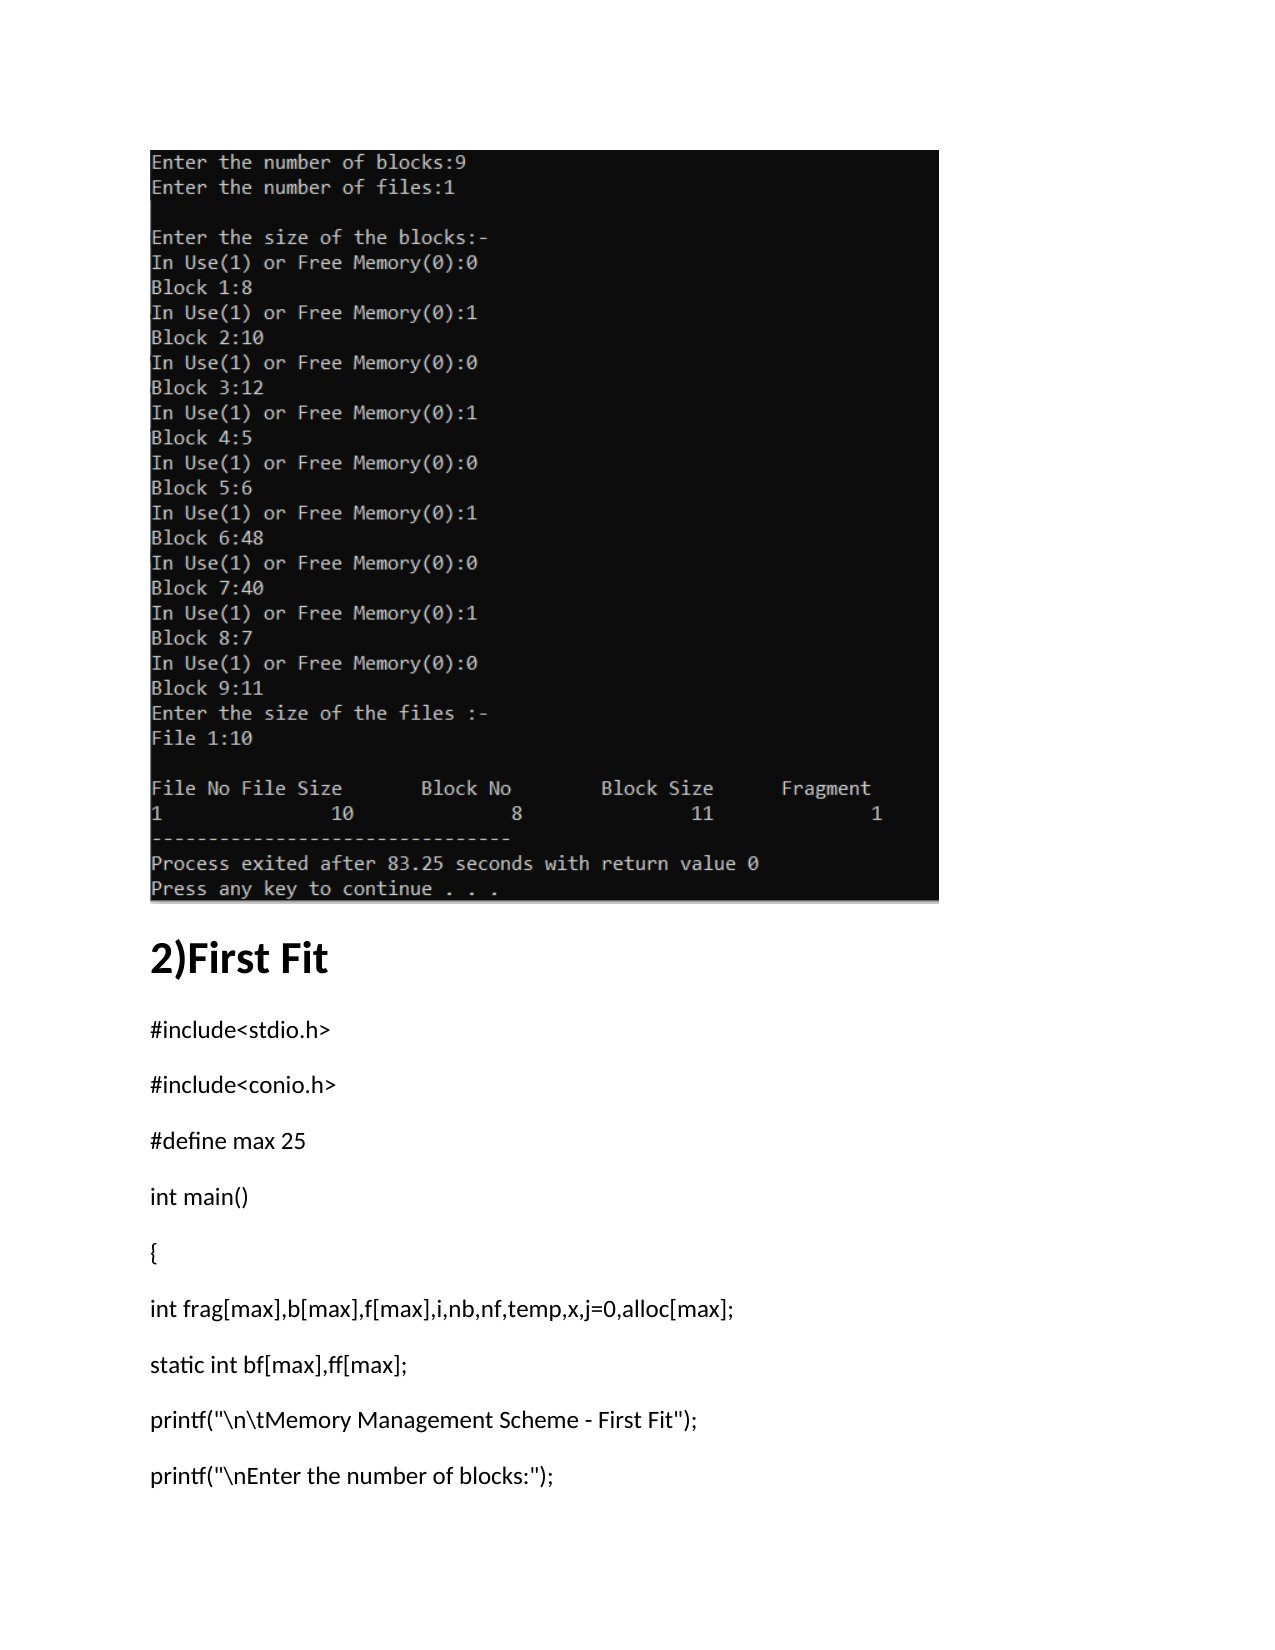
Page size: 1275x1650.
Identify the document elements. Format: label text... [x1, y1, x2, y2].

picture [150, 150, 939, 904]
text int frag[max],b[max],f[max],i,nb,nf,temp,x,j=0,alloc[max]; [150, 1293, 1125, 1323]
text printf("\n\tMemory Management Scheme - First Fit"); [150, 1405, 1125, 1435]
text 2)First Fit [150, 929, 1125, 985]
text #include<stdio.h> [150, 1014, 1125, 1044]
text static int bf[max],ff[max]; [150, 1349, 1125, 1379]
text #include<conio.h> [150, 1070, 1125, 1100]
text int main() [150, 1181, 1125, 1212]
text printf("\nEnter the number of blocks:"); [150, 1461, 1125, 1491]
text #define max 25 [150, 1126, 1125, 1156]
text { [150, 1237, 1125, 1268]
